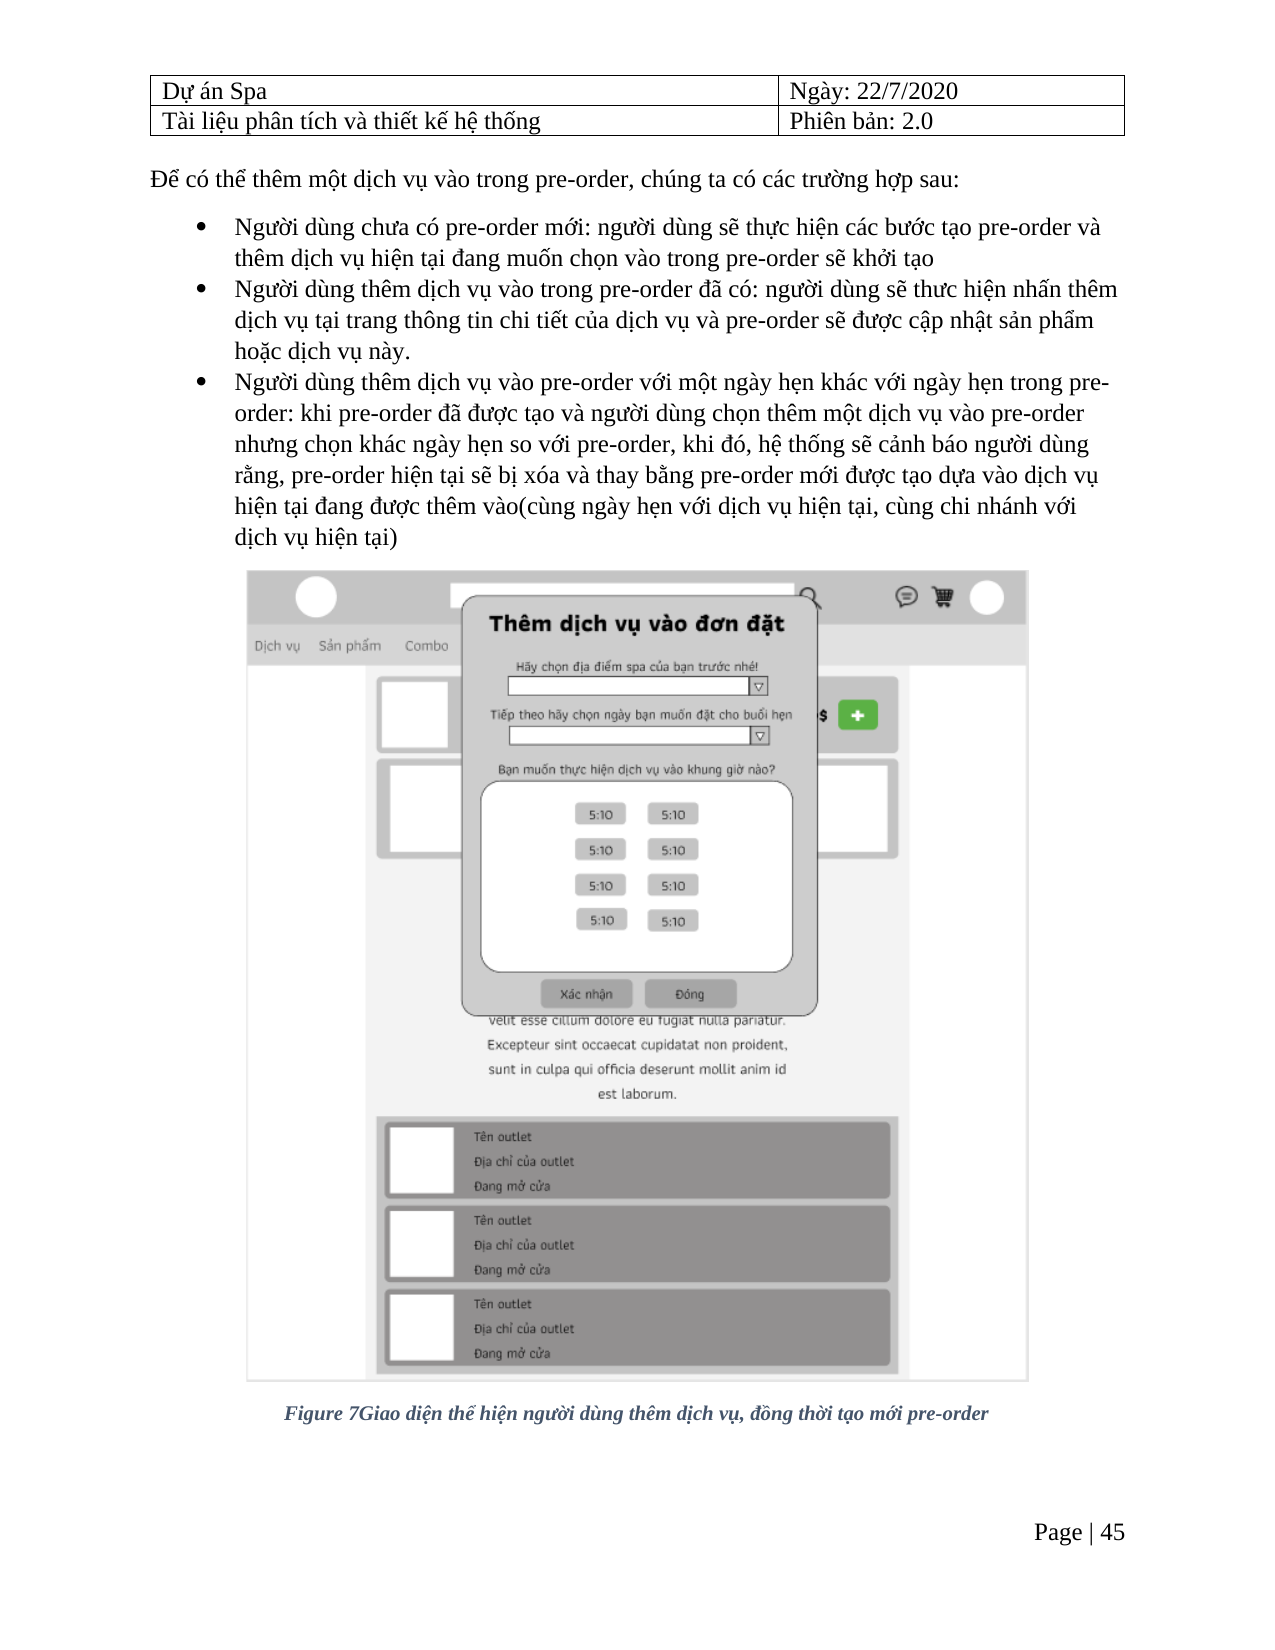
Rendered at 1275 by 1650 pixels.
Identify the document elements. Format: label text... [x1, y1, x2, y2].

list Người dùng thêm dịch vụ vào trong pre-order đã có: người dùng sẽ thưc hiện nhấn thêm dịch vụ tại trang thông tin chi tiết của dịch vụ và pre-order sẽ được cập nhật sản phẩm hoặc dịch vụ này. [197, 274, 1125, 365]
picture [246, 570, 1029, 1382]
list Người dùng thêm dịch vụ vào pre-order với một ngày hẹn khác với ngày hẹn trong pre-order: khi pre-order đã được tạo và người dùng chọn thêm một dịch vụ vào pre-order nhưng chọn khác ngày hẹn so với pre-order, khi đó, hệ thống sẽ cảnh báo người dùng rằng, pre-order hiện tại sẽ bị xóa và thay bằng pre-order mới được tạo dựa vào dịch vụ hiện tại đang được thêm vào(cùng ngày hẹn với dịch vụ hiện tại, cùng chi nhánh với dịch vụ hiện tại) [197, 367, 1125, 551]
list Người dùng chưa có pre-order mới: người dùng sẽ thực hiện các bước tạo pre-order và thêm dịch vụ hiện tại đang muốn chọn vào trong pre-order sẽ khởi tạo [197, 212, 1125, 272]
text Để có thể thêm một dịch vụ vào trong pre-order, chúng ta có các trường hợp sau: [150, 164, 1125, 193]
